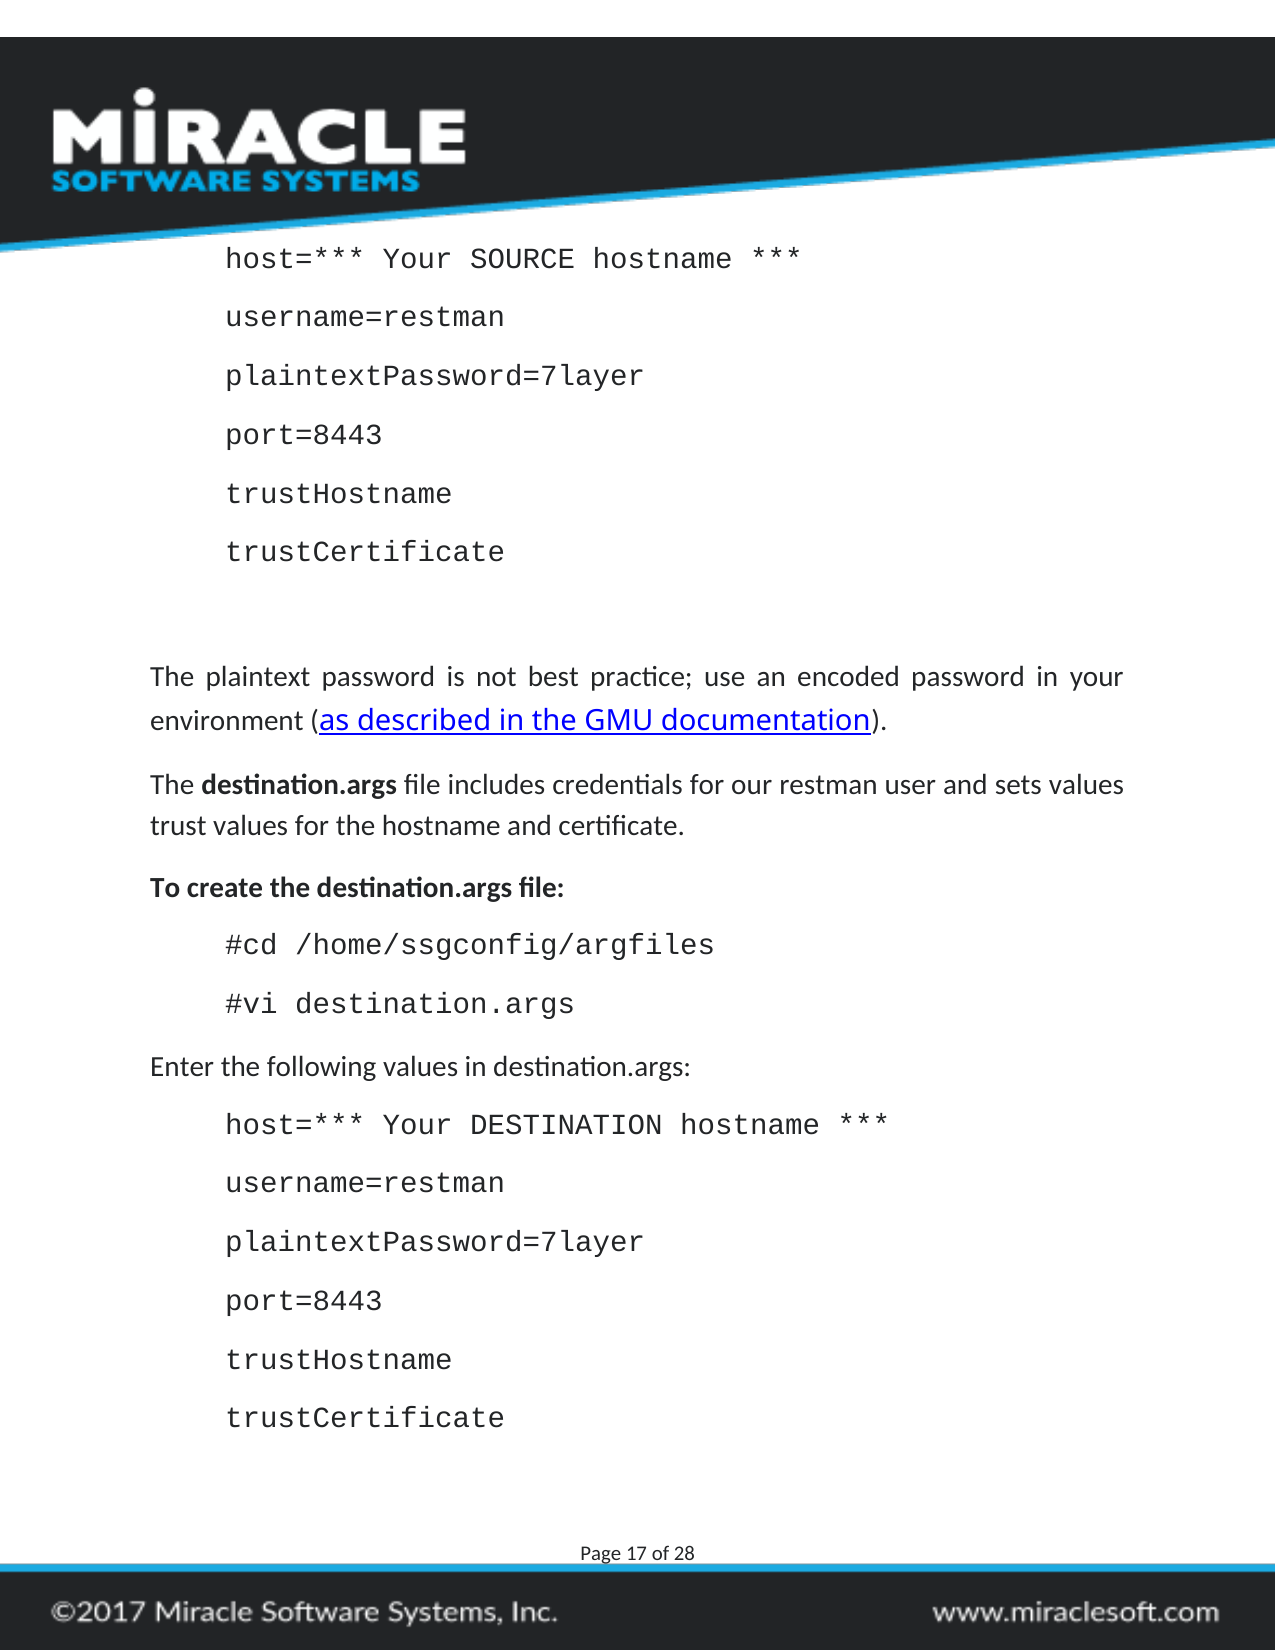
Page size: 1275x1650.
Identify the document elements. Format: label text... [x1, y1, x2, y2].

text The plaintext password is not best practice; use an encoded password in your environment (as described in the GMU documentation). [150, 658, 1125, 739]
text To create the destination.args file: [150, 869, 1125, 904]
text plaintextPassword=7layer [225, 1227, 1125, 1260]
text host=*** Your DESTINATION hostname *** [225, 1110, 1125, 1143]
text port=8443 [225, 420, 1125, 453]
text trustHostname [225, 1345, 1125, 1378]
text #cd /home/ssgconfig/argfiles [225, 931, 1125, 963]
text plaintextPassword=7layer [225, 361, 1125, 394]
text Enter the following values in destination.args: [150, 1048, 1125, 1084]
text #vi destination.args [225, 989, 1125, 1022]
text trustHostname [225, 479, 1125, 512]
picture [0, 37, 1275, 1650]
text The destination.args file includes credentials for our restman user and sets values trust values for the hostname and certificate. [150, 766, 1125, 843]
text username=restman [225, 302, 1125, 336]
text port=8443 [225, 1286, 1125, 1319]
text host=*** Your SOURCE hostname *** [225, 244, 1125, 277]
text username=restman [225, 1168, 1125, 1202]
text trustCertificate [225, 1403, 1125, 1437]
text trustCertificate [225, 537, 1125, 571]
